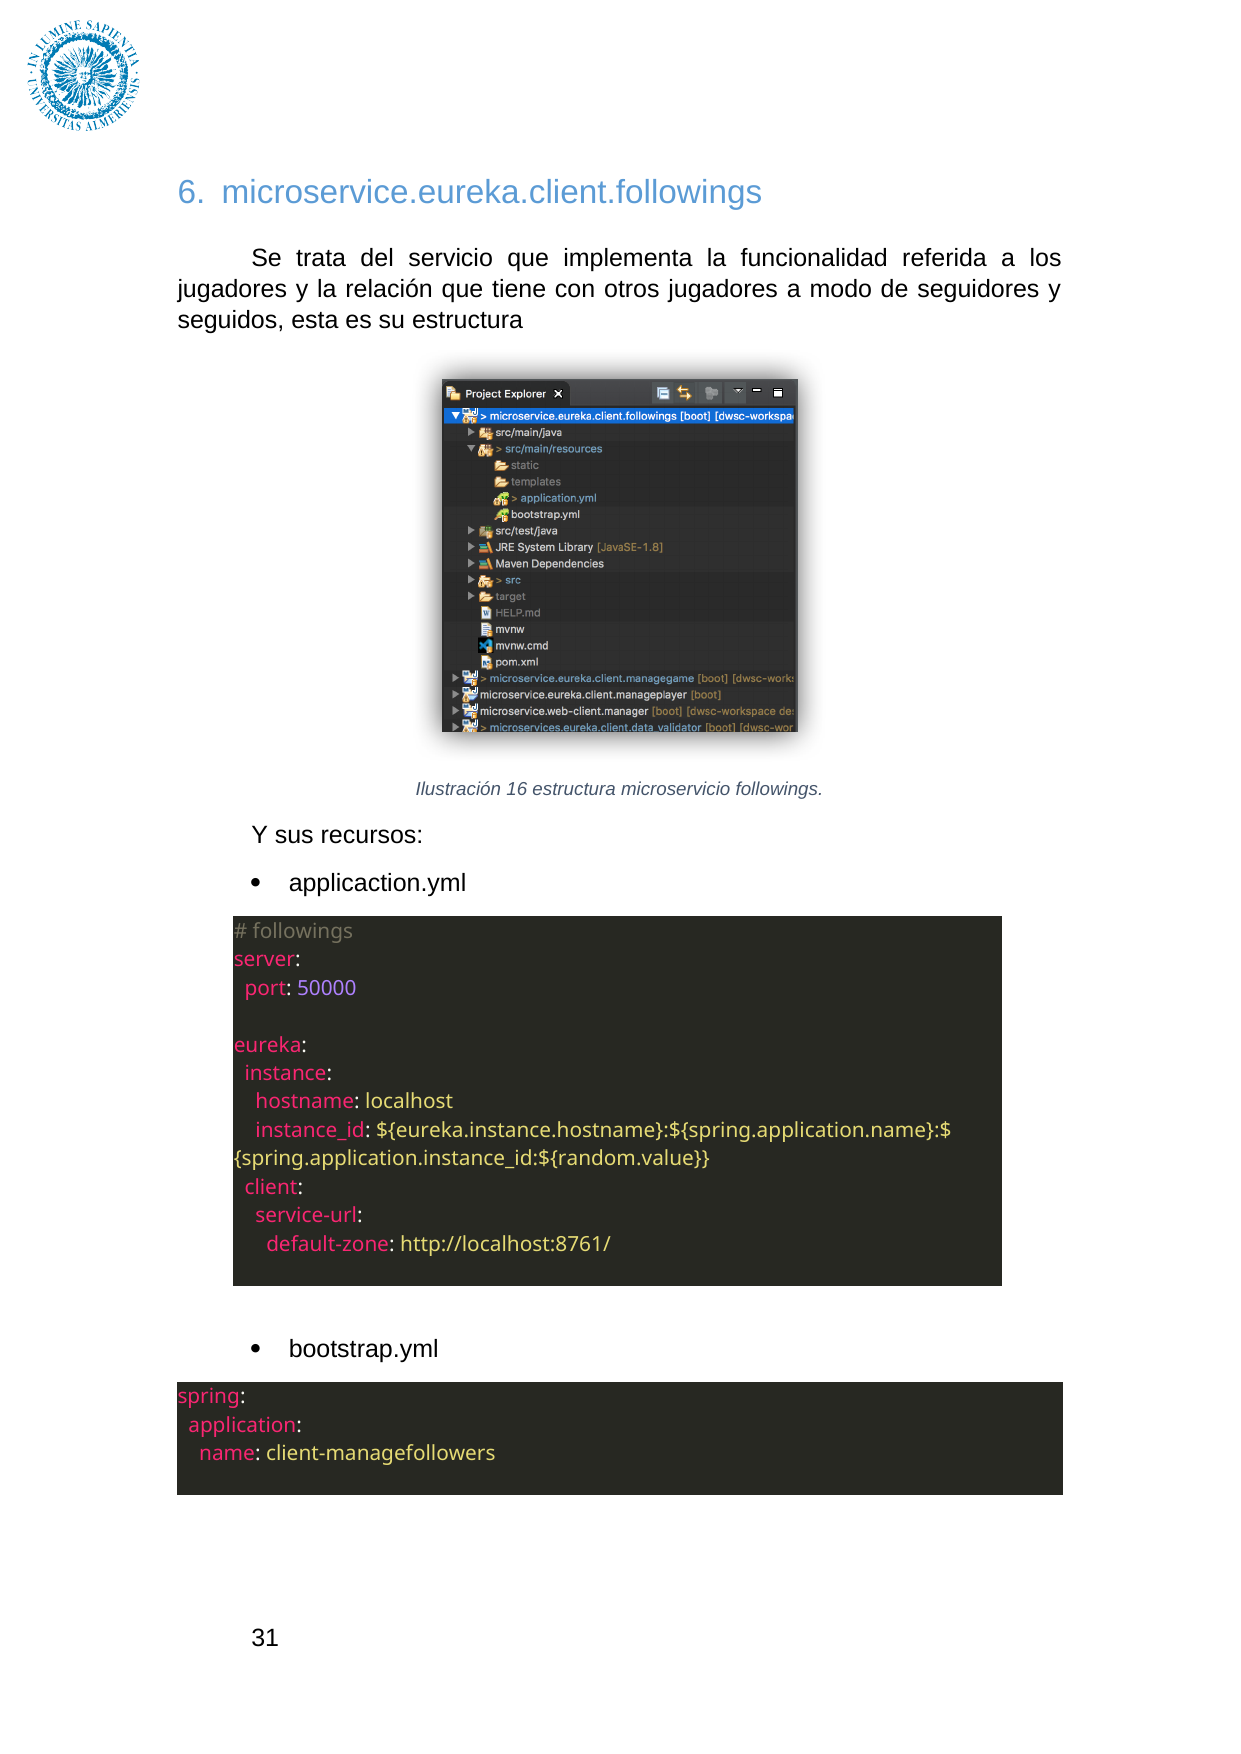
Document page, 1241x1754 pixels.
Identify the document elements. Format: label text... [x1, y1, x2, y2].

subtitle microservice.eureka.client.followings [177, 173, 1063, 211]
text Se trata del servicio que implementa la funcionalidad referida a los jugadores y la relación que tiene con otros jugadores a modo de seguidores y seguidos, esta es su estructura [177, 243, 1063, 333]
text Y sus recursos: [177, 820, 1063, 849]
text server: [233, 944, 1002, 973]
text instance: [233, 1058, 1002, 1087]
text name: client-managefollowers [177, 1438, 1063, 1467]
picture [442, 379, 798, 732]
text client: [233, 1172, 1002, 1200]
text service-url: [233, 1200, 1002, 1229]
text default-zone: http://localhost:8761/ [233, 1229, 1002, 1257]
text spring: [177, 1382, 1063, 1410]
list applicaction.yml [251, 868, 1063, 897]
picture [27, 20, 140, 131]
text port: 50000 [233, 973, 1002, 1001]
list bootstrap.yml [251, 1334, 1063, 1363]
text instance_id: ${eureka.instance.hostname}:${spring.application.name}:${spring.application.instance_id:${random.value}} [233, 1115, 1002, 1172]
text hostname: localhost [233, 1087, 1002, 1115]
text # followings [233, 916, 1002, 944]
text eureka: [233, 1030, 1002, 1058]
text application: [177, 1410, 1063, 1438]
